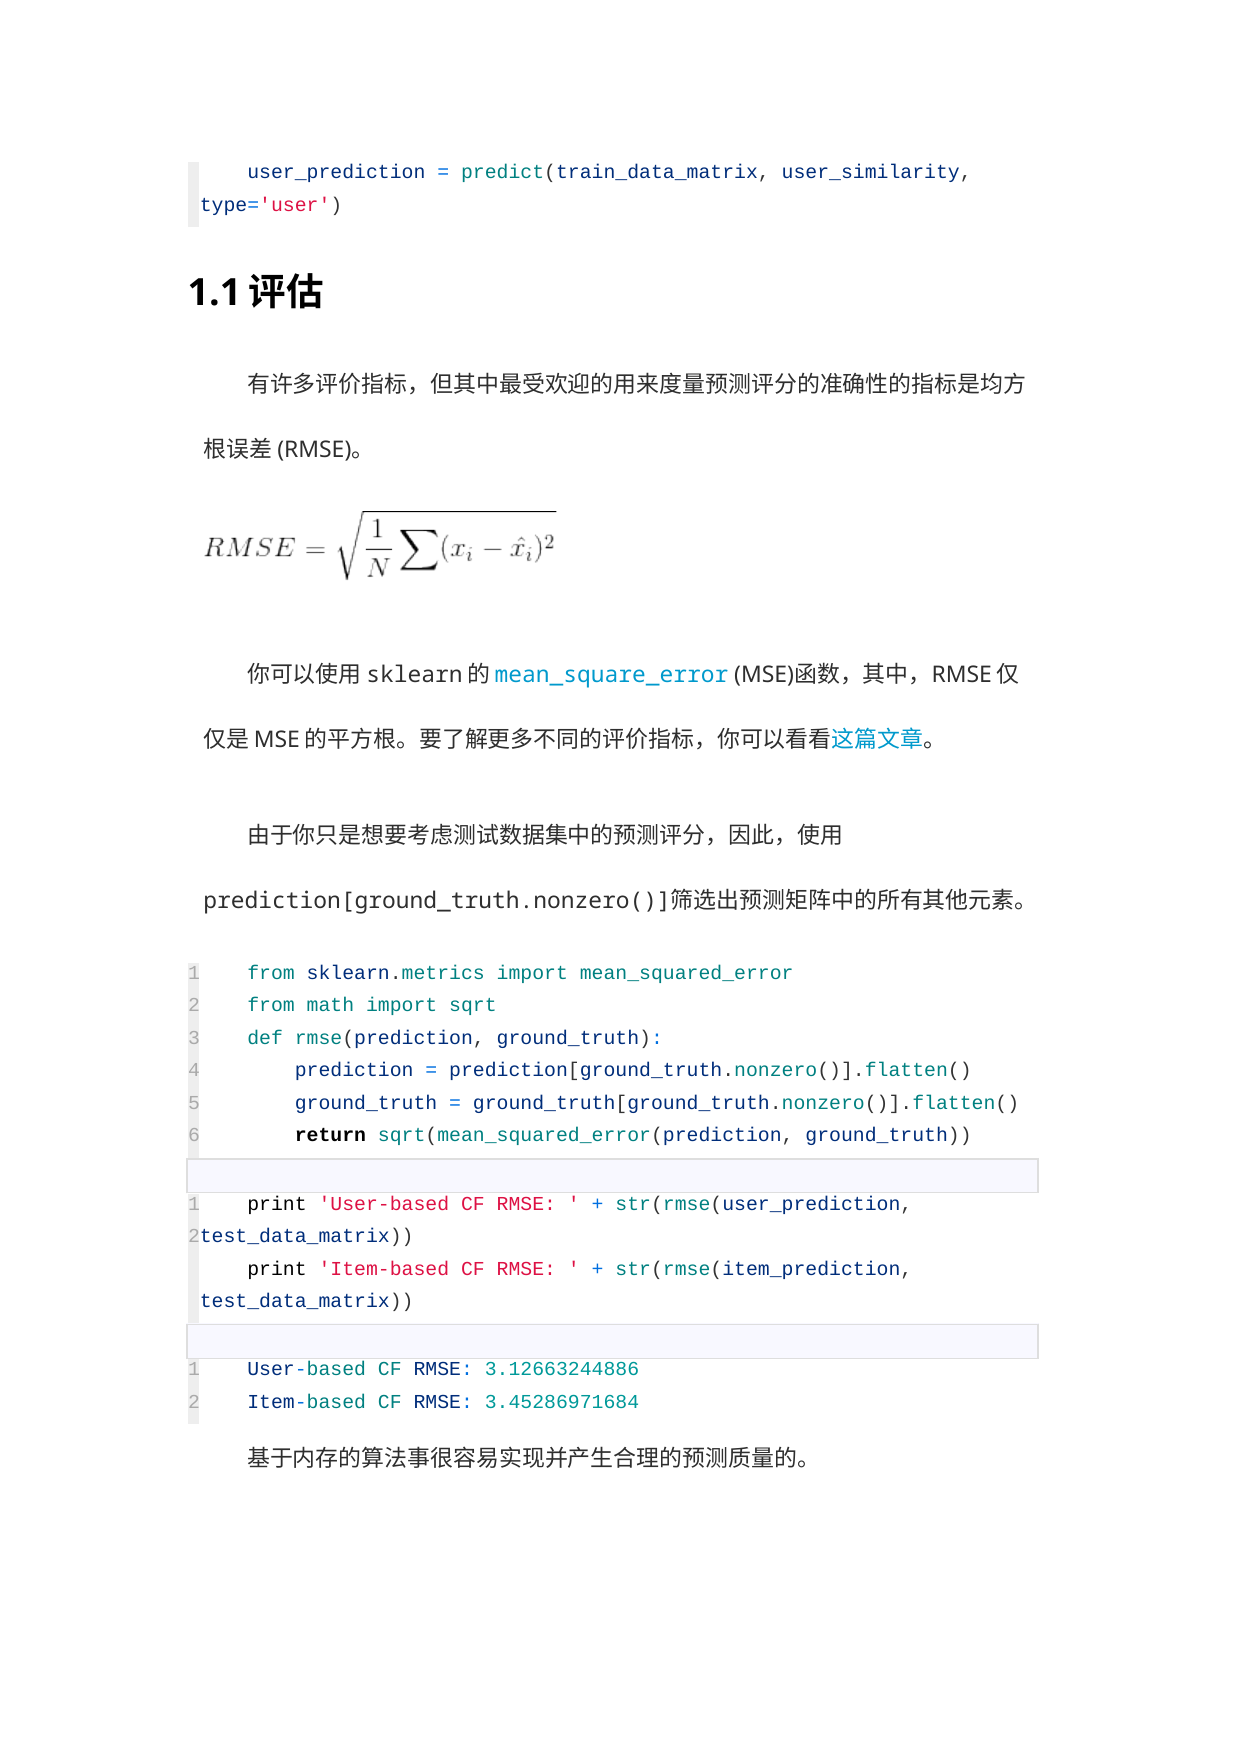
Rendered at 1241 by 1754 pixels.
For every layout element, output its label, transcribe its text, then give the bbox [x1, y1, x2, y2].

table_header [200, 162, 1053, 227]
table_header from sklearn.metrics import mean_squared_error from math import sqrt def rmse(prediction, ground_truth): prediction = prediction[ground_truth.nonzero()].flatten() ground_truth = ground_truth[ground_truth.nonzero()].flatten() return sqrt(mean_squared_error(prediction, ground_truth)) [200, 963, 1053, 1158]
text 有许多评价指标，但其中最受欢迎的用来度量预测评分的准确性的指标是均方根误差 (RMSE)。 [203, 350, 1037, 480]
text 由于你只是想要考虑测试数据集中的预测评分，因此，使用prediction[ground_truth.nonzero()]筛选出预测矩阵中的所有其他元素。 [203, 802, 1037, 932]
picture [203, 511, 557, 582]
text 基于内存的算法事很容易实现并产生合理的预测质量的。 [203, 1424, 1037, 1489]
table_header print 'User-based CF RMSE: ' + str(rmse(user_prediction, test_data_matrix)) print 'Item-based CF RMSE: ' + str(rmse(item_prediction, test_data_matrix)) [200, 1194, 1053, 1323]
subtitle 1.1评估 [187, 256, 1053, 321]
table_header User-based CF RMSE: 3.12663244886 Item-based CF RMSE: 3.45286971684 [200, 1359, 1053, 1424]
text 你可以使用sklearn的mean_square_error (MSE)函数，其中，RMSE仅仅是MSE的平方根。要了解更多不同的评价指标，你可以看看这篇文章。 [203, 640, 1037, 770]
